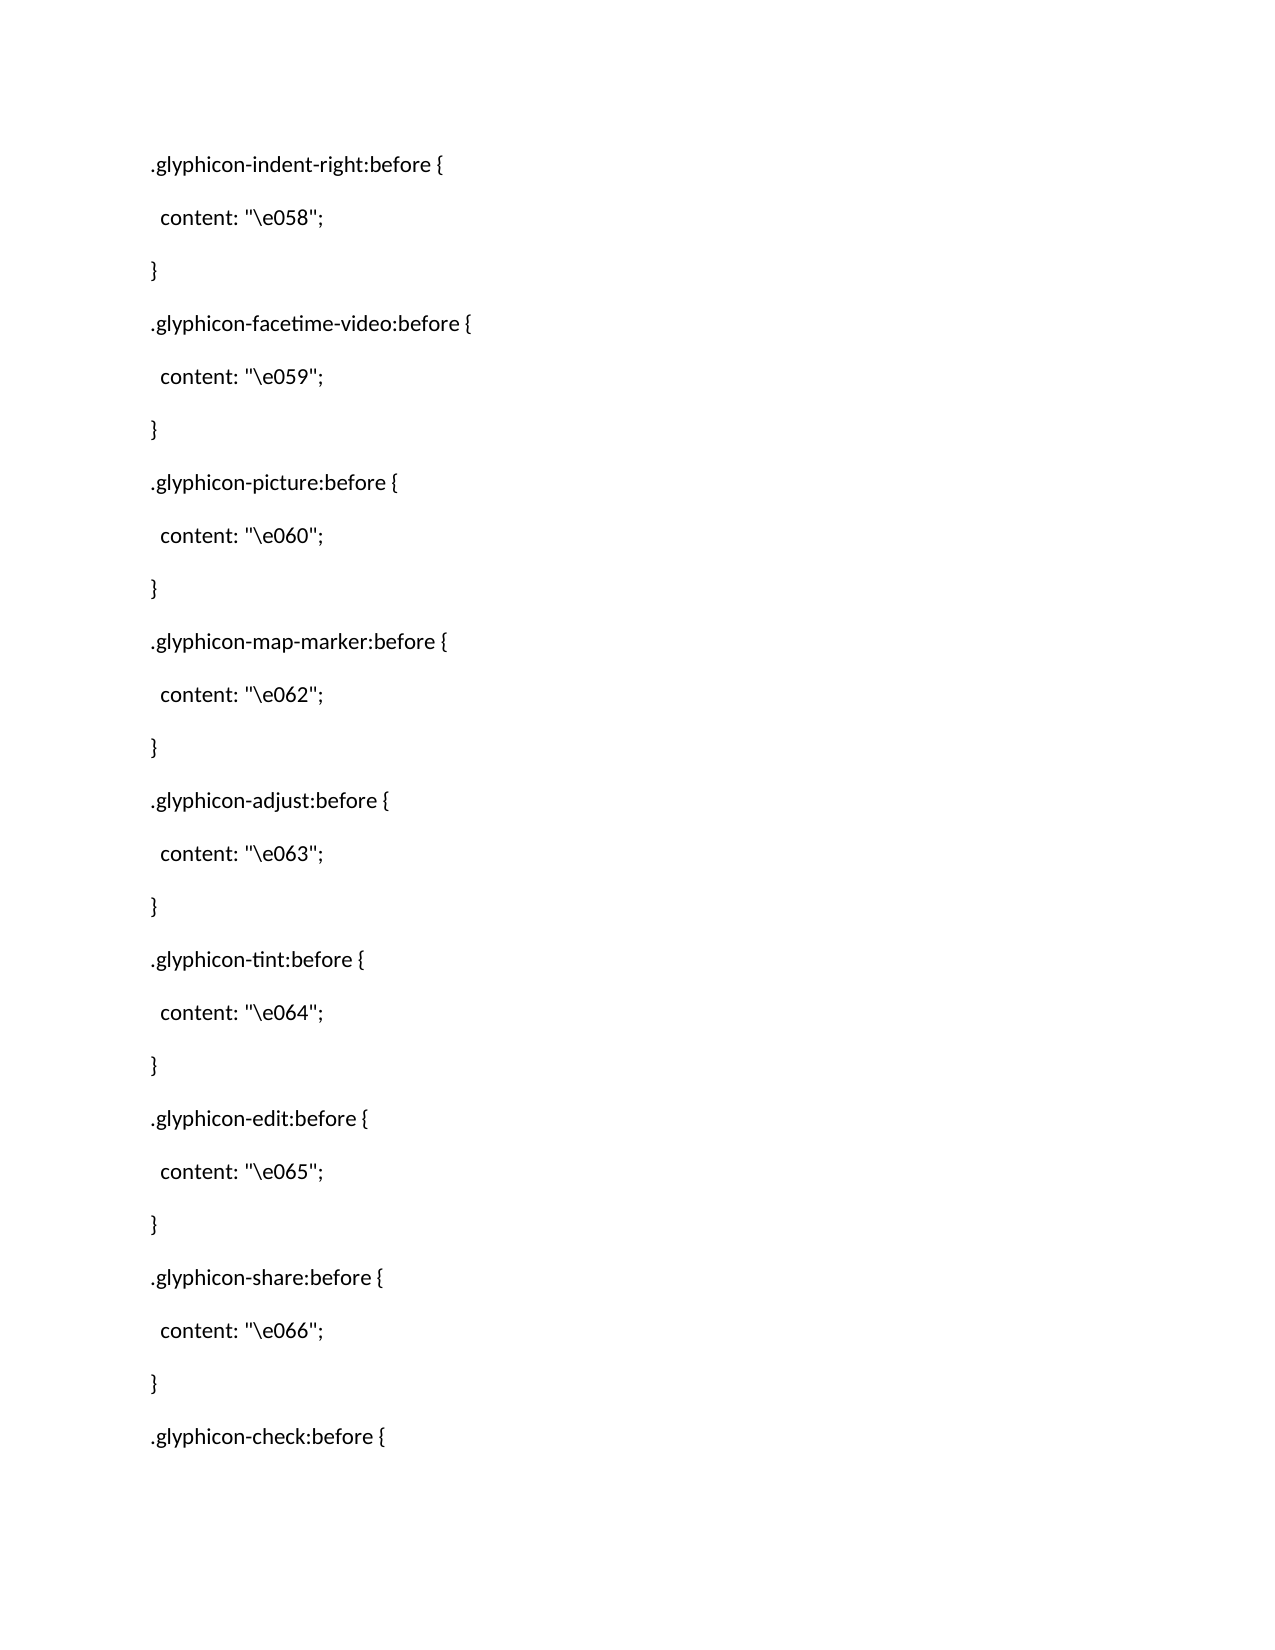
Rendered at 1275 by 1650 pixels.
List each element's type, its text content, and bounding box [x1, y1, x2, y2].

text .glyphicon-edit:before { [150, 1104, 1125, 1132]
text } [150, 892, 1125, 920]
text .glyphicon-adjust:before { [150, 786, 1125, 814]
text } [150, 1369, 1125, 1397]
text .glyphicon-check:before { [150, 1422, 1125, 1451]
text } [150, 415, 1125, 443]
text } [150, 256, 1125, 284]
text content: "\e060"; [150, 521, 1125, 549]
text content: "\e059"; [150, 362, 1125, 390]
text content: "\e065"; [150, 1157, 1125, 1185]
text } [150, 733, 1125, 761]
text .glyphicon-share:before { [150, 1263, 1125, 1291]
text } [150, 1051, 1125, 1079]
text } [150, 1210, 1125, 1238]
text .glyphicon-map-marker:before { [150, 627, 1125, 655]
text .glyphicon-facetime-video:before { [150, 309, 1125, 337]
text .glyphicon-tint:before { [150, 945, 1125, 973]
text content: "\e066"; [150, 1316, 1125, 1344]
text .glyphicon-picture:before { [150, 468, 1125, 496]
text content: "\e064"; [150, 998, 1125, 1026]
text content: "\e062"; [150, 680, 1125, 708]
text .glyphicon-indent-right:before { [150, 150, 1125, 178]
text content: "\e058"; [150, 203, 1125, 231]
text content: "\e063"; [150, 839, 1125, 867]
text } [150, 574, 1125, 602]
